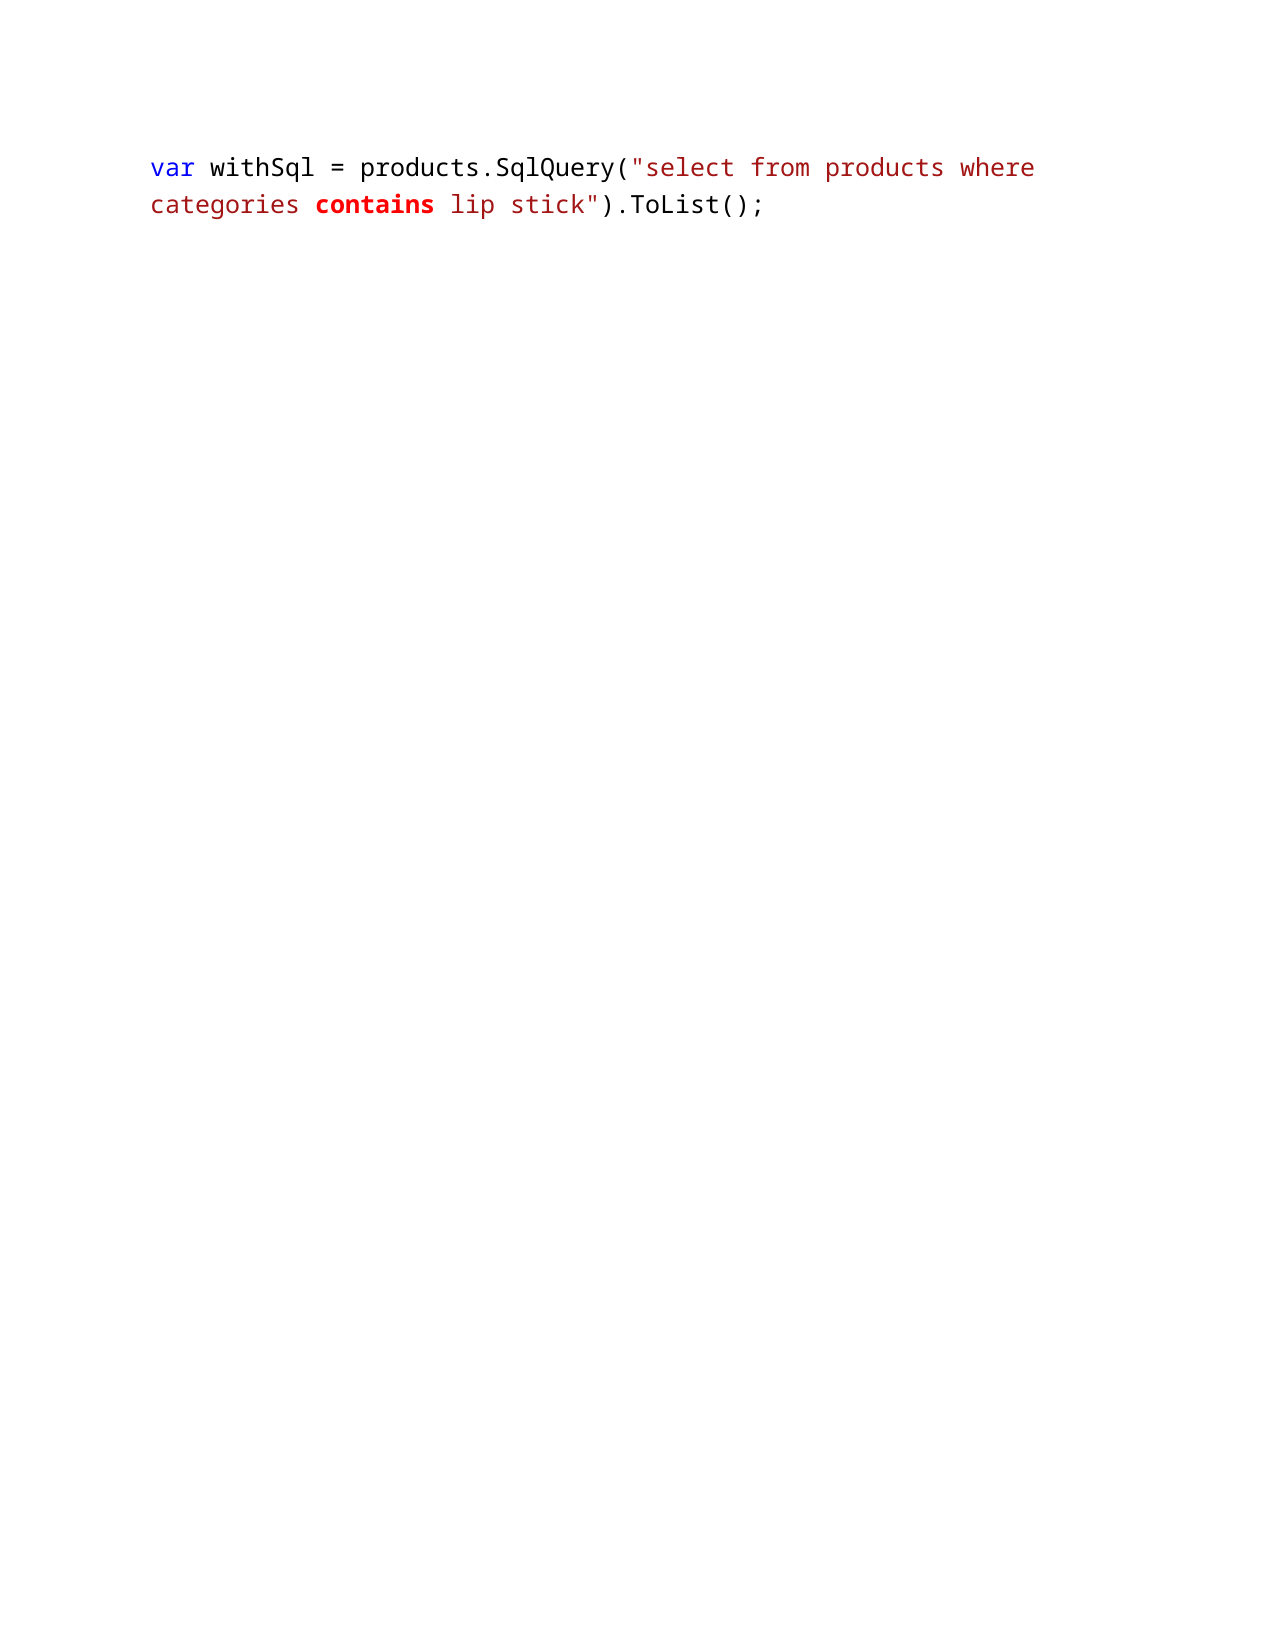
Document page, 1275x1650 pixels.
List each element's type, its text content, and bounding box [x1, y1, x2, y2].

text var withSql = products.SqlQuery("select from products where categories contains lip stick").ToList(); [150, 150, 1125, 221]
